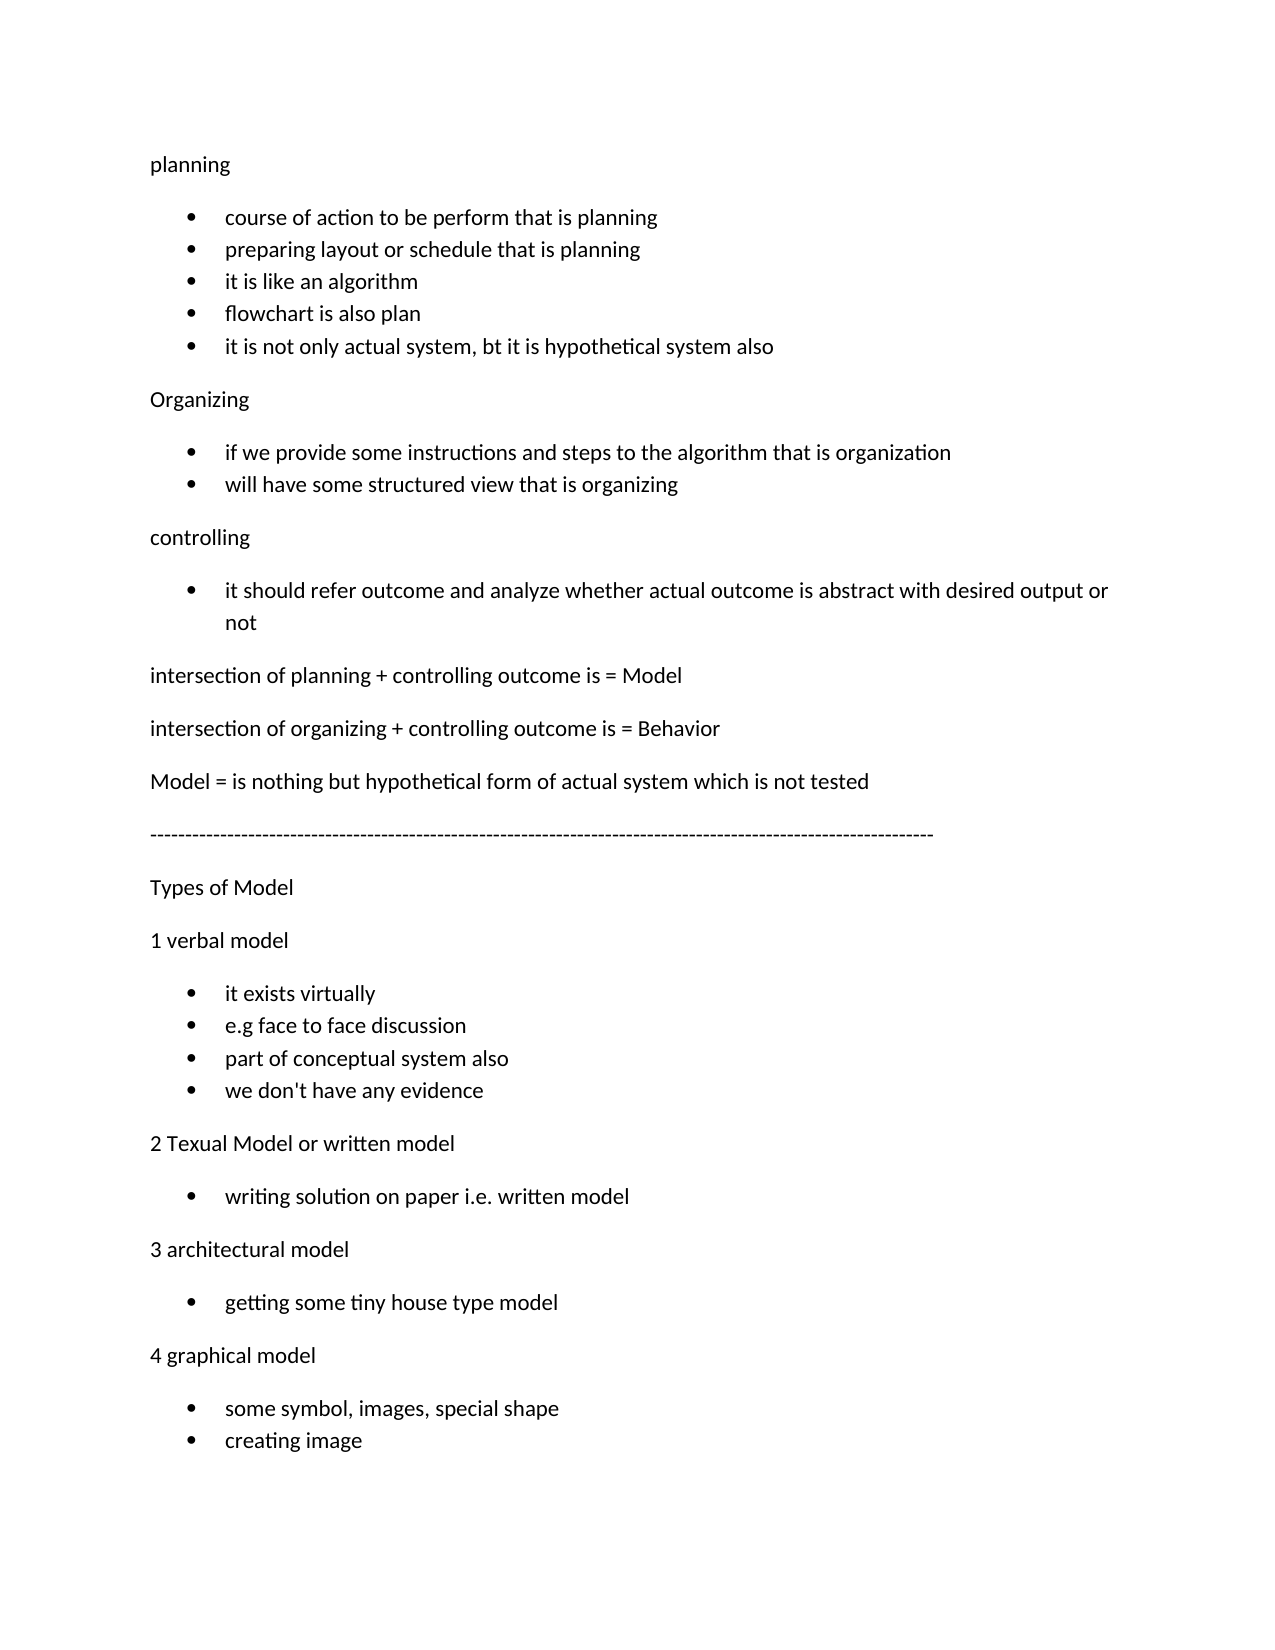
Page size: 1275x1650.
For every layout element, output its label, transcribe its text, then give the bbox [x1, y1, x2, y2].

list it exists virtually [187, 979, 1125, 1007]
list it is like an algorithm [187, 267, 1125, 295]
text Organizing [150, 385, 1125, 413]
text controlling [150, 523, 1125, 551]
text ---------------------------------------------------------------------------------------------------------------- [150, 820, 1125, 848]
list e.g face to face discussion [187, 1012, 1125, 1039]
text 2 Texual Model or written model [150, 1129, 1125, 1157]
text 4 graphical model [150, 1341, 1125, 1369]
list writing solution on paper i.e. written model [187, 1182, 1125, 1210]
text Types of Model [150, 873, 1125, 901]
text Model = is nothing but hypothetical form of actual system which is not tested [150, 767, 1125, 795]
list will have some structured view that is organizing [187, 470, 1125, 498]
list part of conceptual system also [187, 1044, 1125, 1072]
text intersection of planning + controlling outcome is = Model [150, 661, 1125, 689]
text 1 verbal model [150, 926, 1125, 954]
text 3 architectural model [150, 1235, 1125, 1263]
list flowchart is also plan [187, 299, 1125, 328]
text intersection of organizing + controlling outcome is = Behavior [150, 714, 1125, 742]
list some symbol, images, special shape [187, 1394, 1125, 1422]
text planning [150, 150, 1125, 178]
list it is not only actual system, bt it is hypothetical system also [187, 332, 1125, 360]
list we don't have any evidence [187, 1076, 1125, 1104]
list creating image [187, 1426, 1125, 1454]
list course of action to be perform that is planning [187, 203, 1125, 231]
list it should refer outcome and analyze whether actual outcome is abstract with desired output or not [187, 576, 1125, 636]
list preparing layout or schedule that is planning [187, 235, 1125, 263]
list if we provide some instructions and steps to the algorithm that is organization [187, 438, 1125, 466]
list getting some tiny house type model [187, 1288, 1125, 1316]
